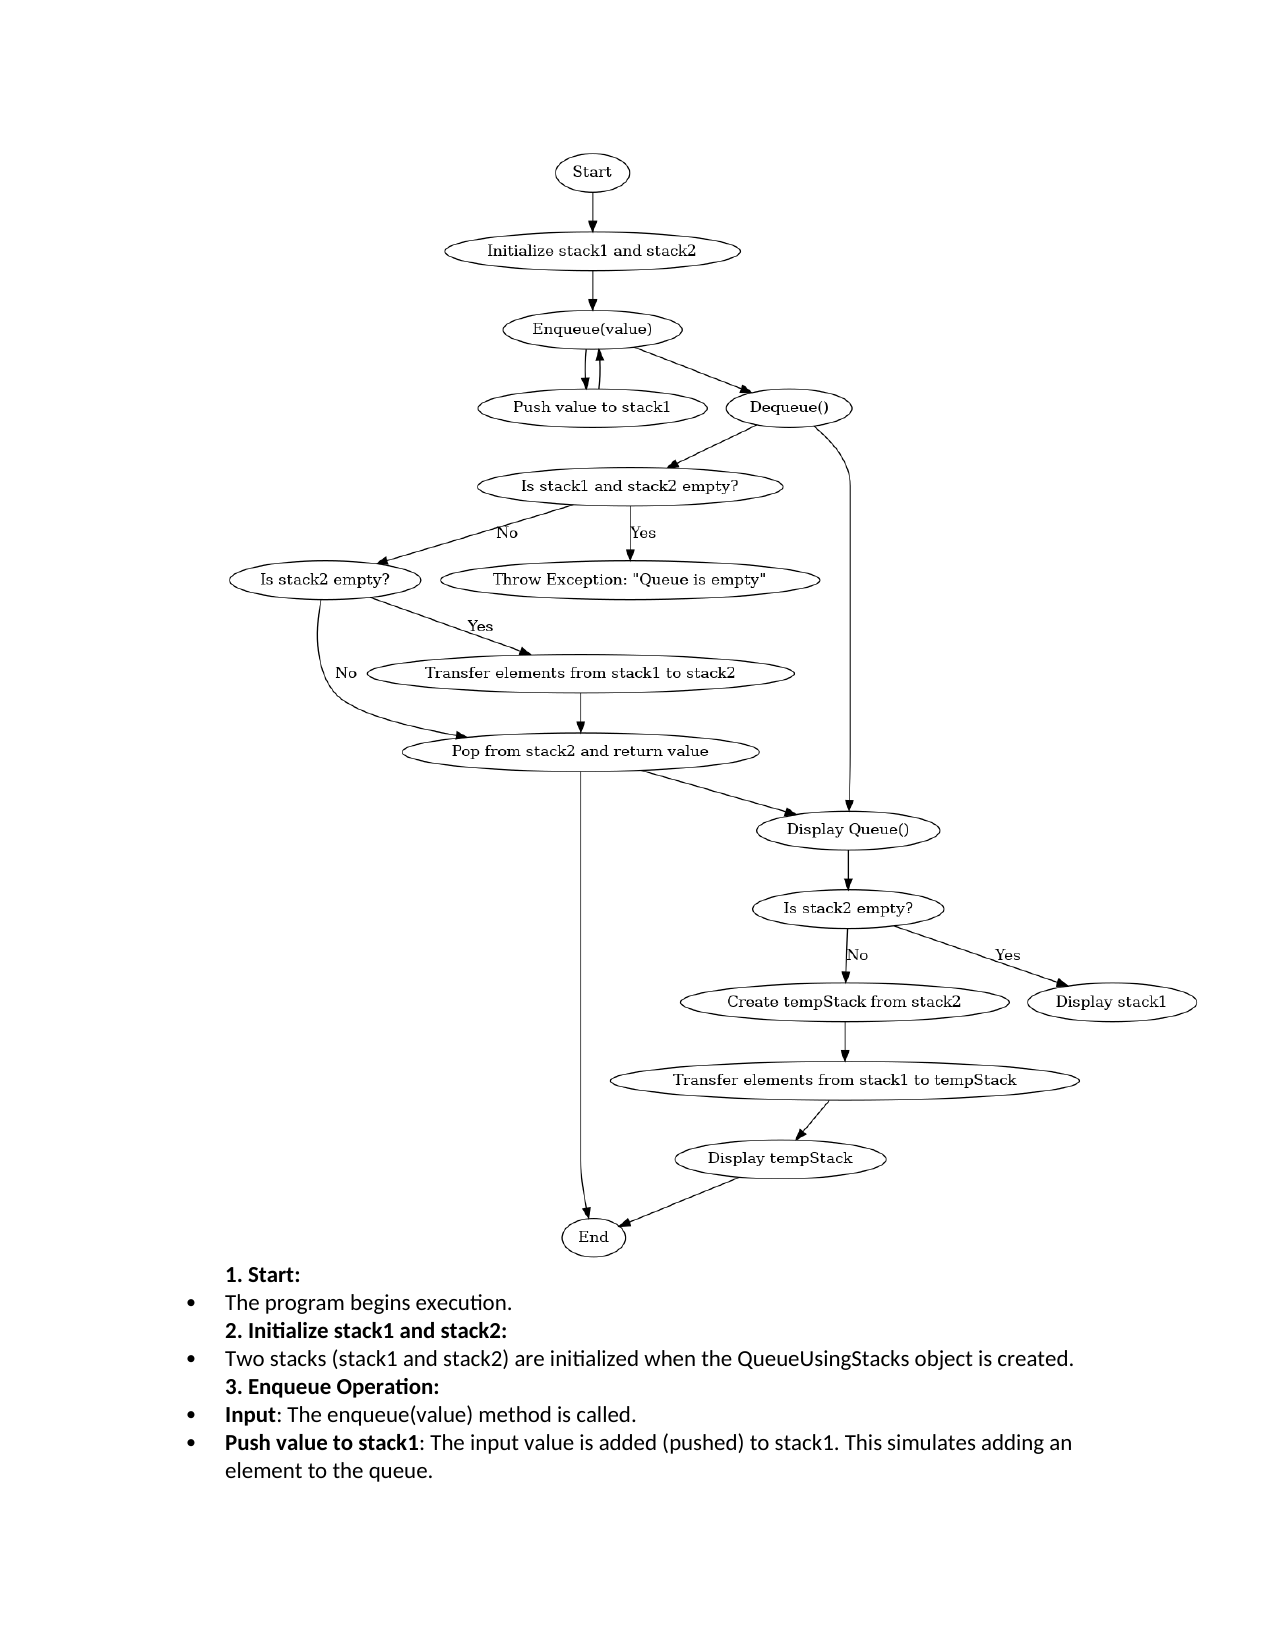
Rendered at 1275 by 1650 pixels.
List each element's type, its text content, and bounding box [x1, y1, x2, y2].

list Push value to stack1: The input value is added (pushed) to stack1. This simulates adding an element to the queue. [187, 1428, 1125, 1484]
list Input: The enqueue(value) method is called. [187, 1400, 1125, 1428]
text 3. Enqueue Operation: [225, 1372, 1125, 1400]
text 1. Start: [225, 1261, 1125, 1288]
list Two stacks (stack1 and stack2) are initialized when the QueueUsingStacks object is created. [187, 1344, 1125, 1372]
text 2. Initialize stack1 and stack2: [225, 1316, 1125, 1344]
picture [225, 150, 1200, 1261]
list The program begins execution. [187, 1288, 1125, 1316]
